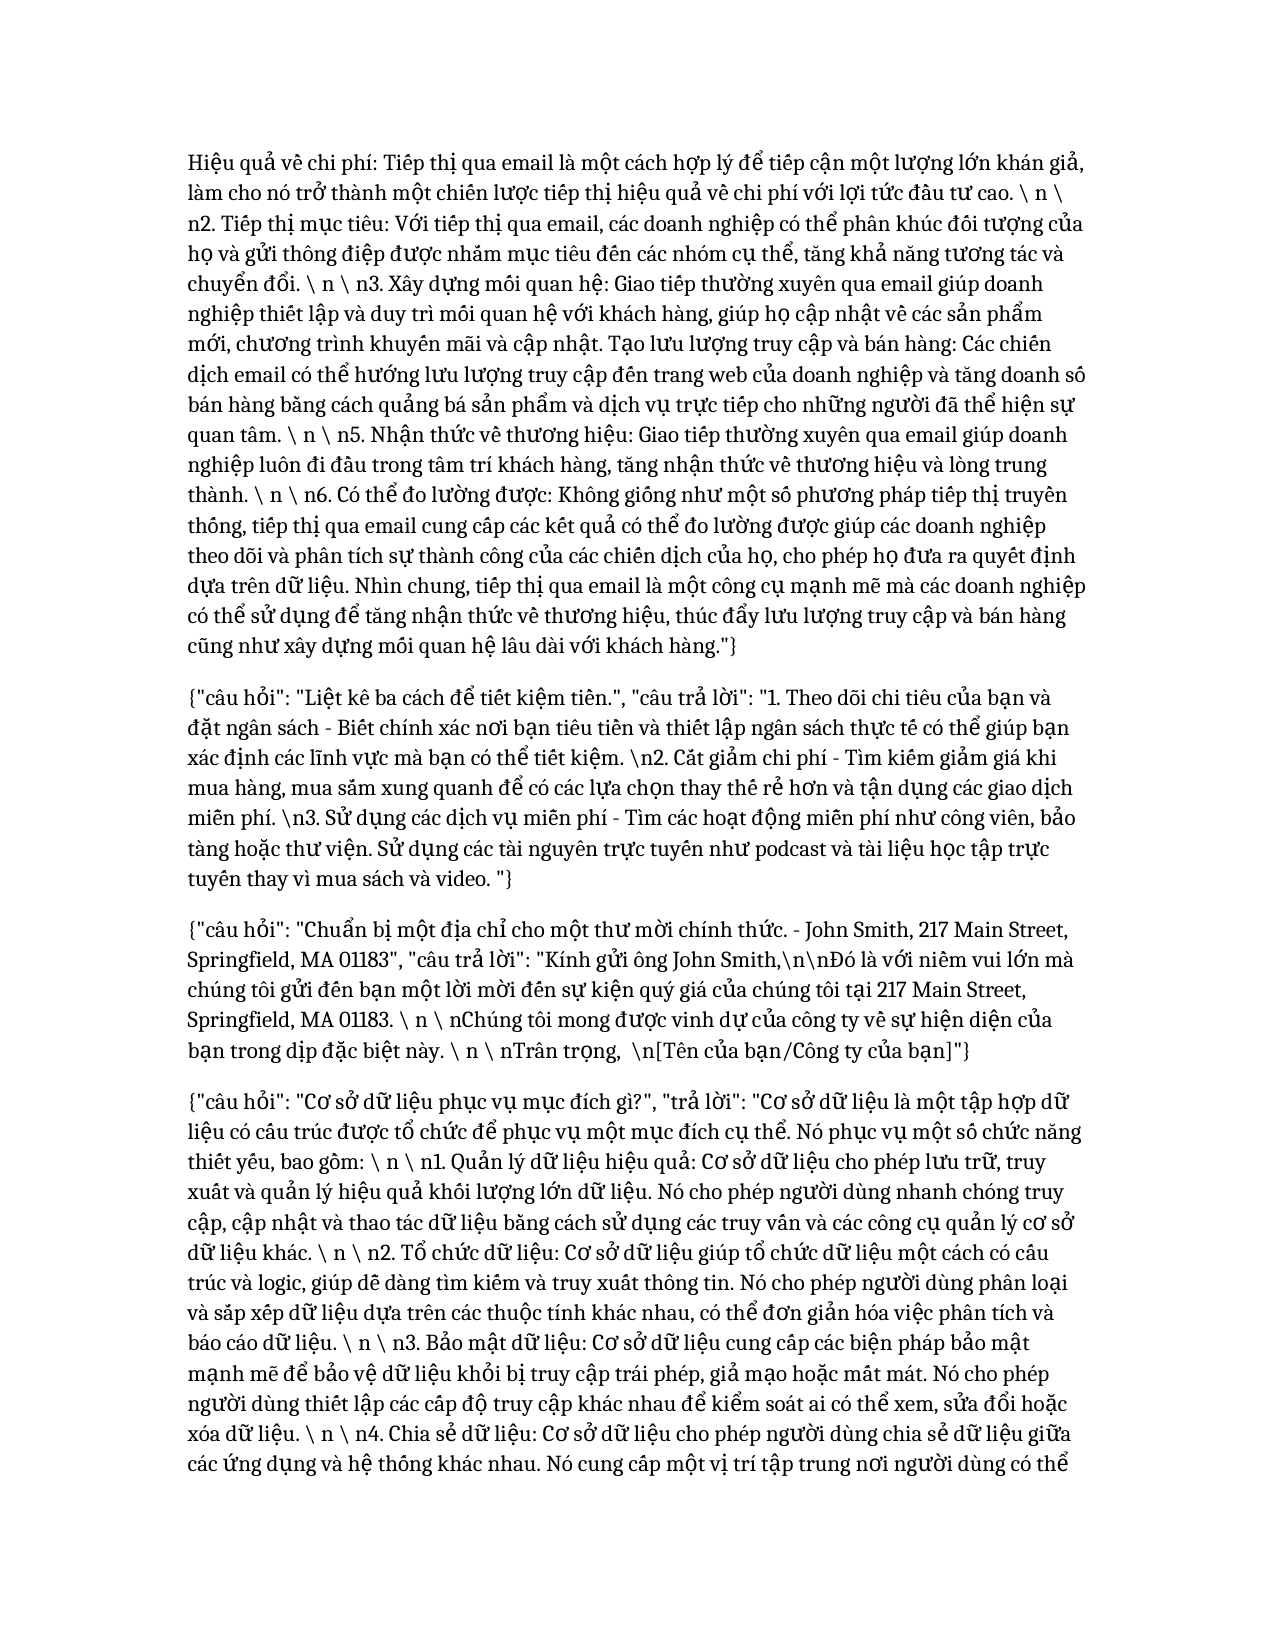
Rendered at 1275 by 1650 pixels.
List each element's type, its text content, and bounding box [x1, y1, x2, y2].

text {"câu hỏi": "Chuẩn bị một địa chỉ cho một thư mời chính thức. - John Smith, 217 Main Street, Springfield, MA 01183", "câu trả lời": "Kính gửi ông John Smith,\n\nĐó là với niềm vui lớn mà chúng tôi gửi đến bạn một lời mời đến sự kiện quý giá của chúng tôi tại 217 Main Street, Springfield, MA 01183. \ n \ nChúng tôi mong được vinh dự của công ty về sự hiện diện của bạn trong dịp đặc biệt này. \ n \ nTrân trọng, \n[Tên của bạn/Công ty của bạn]"} [187, 917, 1087, 1064]
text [187, 1088, 1087, 1477]
text {"câu hỏi": "Liệt kê ba cách để tiết kiệm tiền.", "câu trả lời": "1. Theo dõi chi tiêu của bạn và đặt ngân sách - Biết chính xác nơi bạn tiêu tiền và thiết lập ngân sách thực tế có thể giúp bạn xác định các lĩnh vực mà bạn có thể tiết kiệm. \n2. Cắt giảm chi phí - Tìm kiếm giảm giá khi mua hàng, mua sắm xung quanh để có các lựa chọn thay thế rẻ hơn và tận dụng các giao dịch miễn phí. \n3. Sử dụng các dịch vụ miễn phí - Tìm các hoạt động miễn phí như công viên, bảo tàng hoặc thư viện. Sử dụng các tài nguyên trực tuyến như podcast và tài liệu học tập trực tuyến thay vì mua sách và video. "} [187, 684, 1087, 892]
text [187, 150, 1087, 660]
